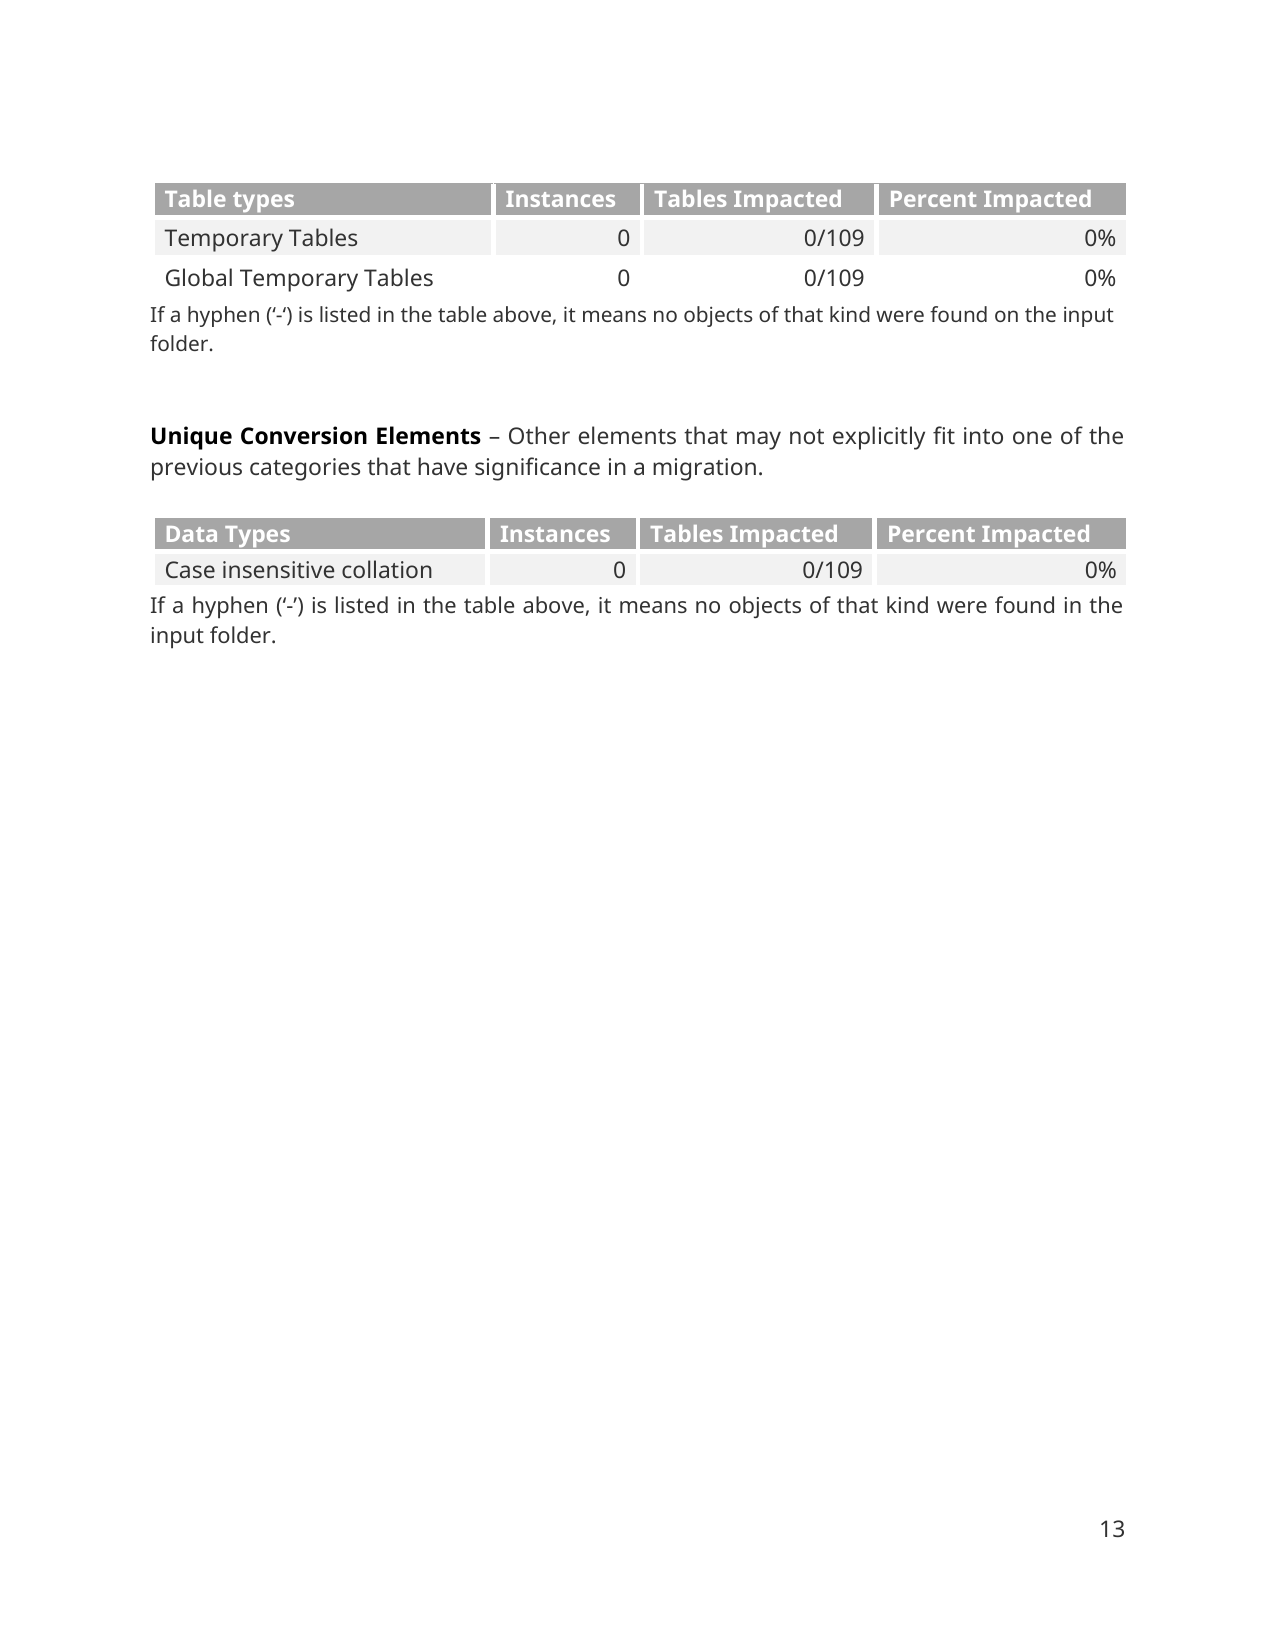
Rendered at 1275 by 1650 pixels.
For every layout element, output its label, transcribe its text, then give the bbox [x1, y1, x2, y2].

text Unique Conversion Elements – Other elements that may not explicitly fit into one of the previous categories that have significance in a migration. [150, 419, 1125, 482]
table_cell 0/109 [640, 554, 872, 585]
table_cell 0/109 [644, 220, 874, 255]
table_cell 0 [490, 554, 636, 585]
table_cell 0% [879, 220, 1126, 255]
table_header Percent Impacted [879, 183, 1126, 215]
table_cell 0% [877, 554, 1126, 585]
table_header Table types [155, 183, 493, 215]
table_header Tables Impacted [640, 518, 872, 549]
table_cell Temporary Tables [155, 220, 491, 255]
table_cell 0 [496, 220, 640, 255]
table_header Percent Impacted [877, 518, 1126, 549]
table_cell Case insensitive collation [155, 554, 485, 585]
table_cell 0% [879, 260, 1126, 296]
table_header Data Types [155, 518, 485, 549]
table_cell 0/109 [644, 260, 874, 296]
table_cell Global Temporary Tables [155, 260, 491, 296]
table_header Instances [496, 183, 642, 215]
table_cell 0 [496, 260, 640, 296]
table_header Instances [490, 518, 636, 549]
table_header Tables Impacted [644, 183, 877, 215]
text If a hyphen (‘-‘) is listed in the table above, it means no objects of that kind were found on the input folder. [150, 300, 1125, 357]
text If a hyphen (‘-’) is listed in the table above, it means no objects of that kind were found in the input folder. [150, 590, 1125, 649]
